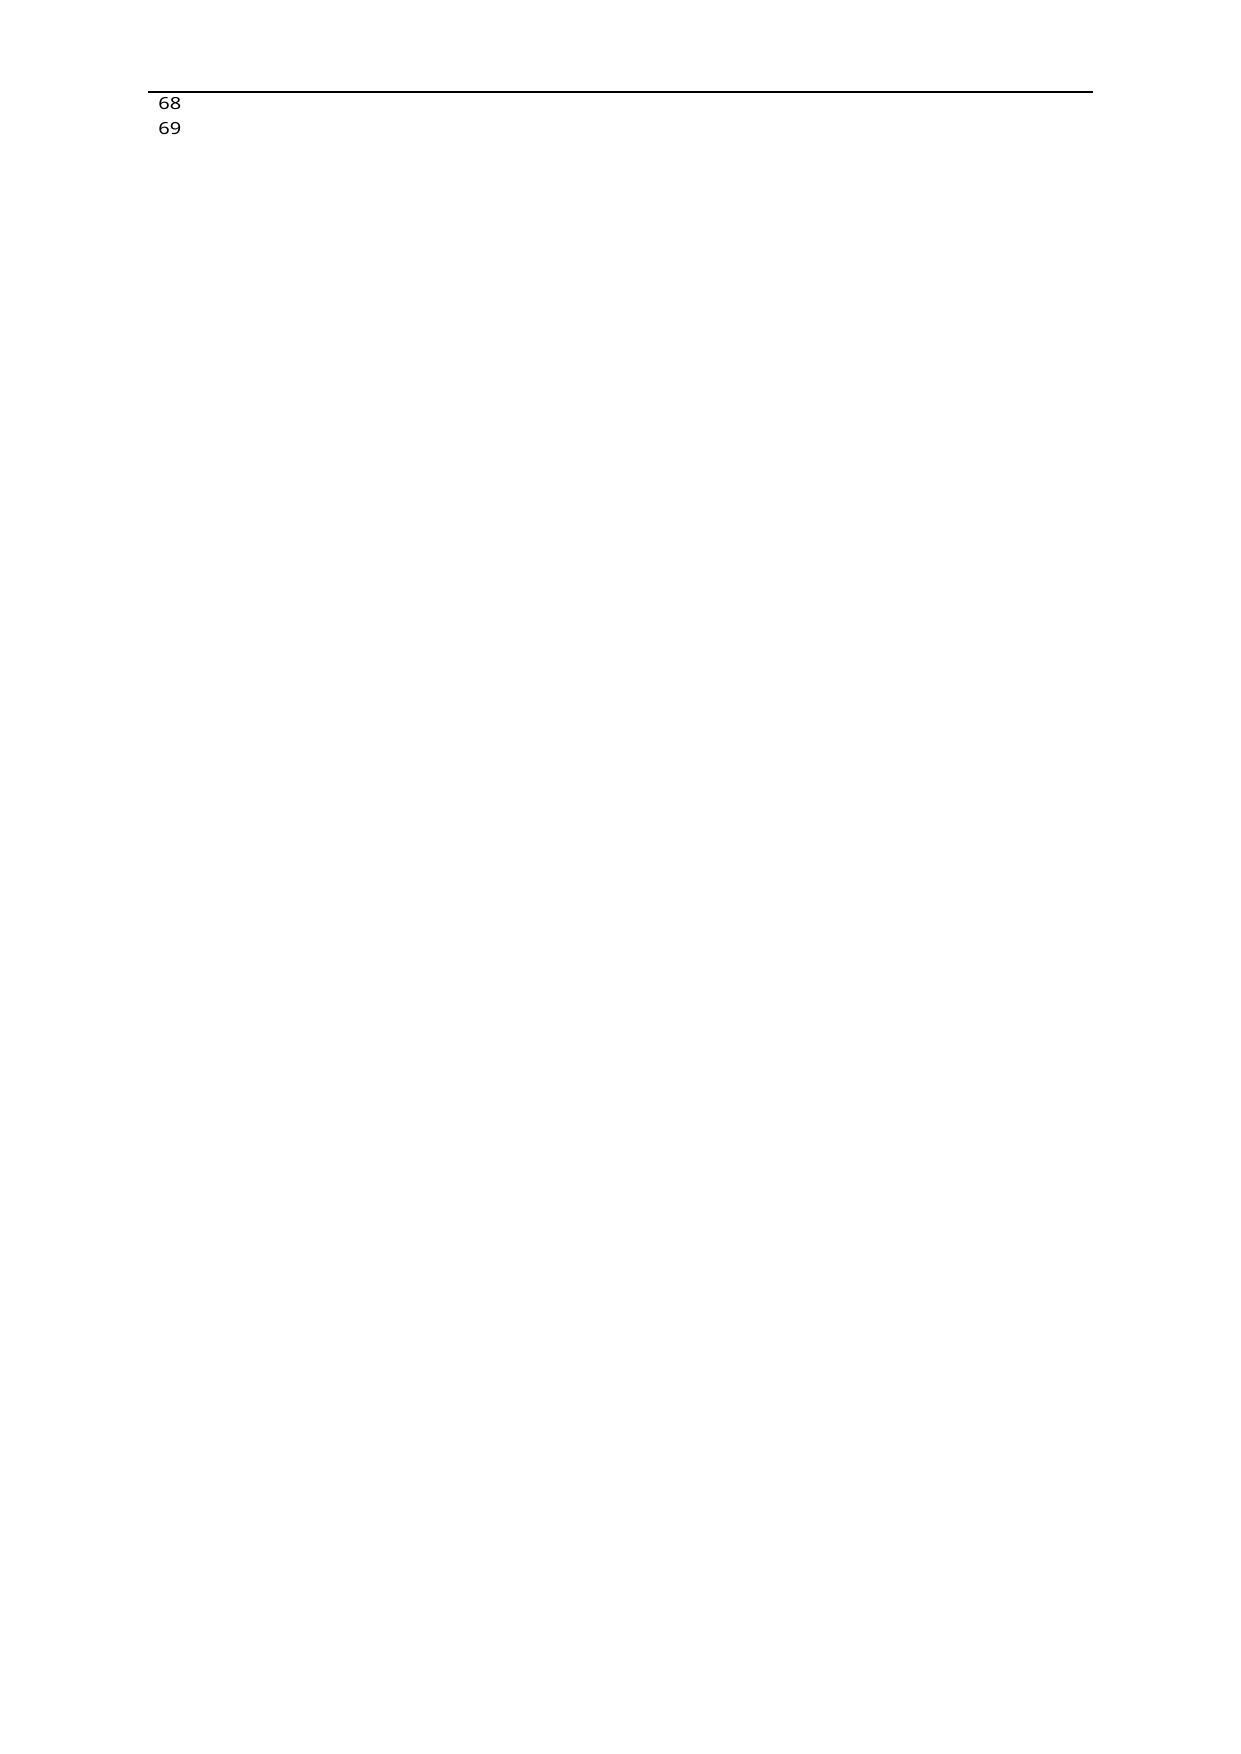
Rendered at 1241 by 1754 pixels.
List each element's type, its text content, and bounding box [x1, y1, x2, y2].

text 68 [158, 92, 1105, 114]
text 69 [158, 117, 1105, 139]
